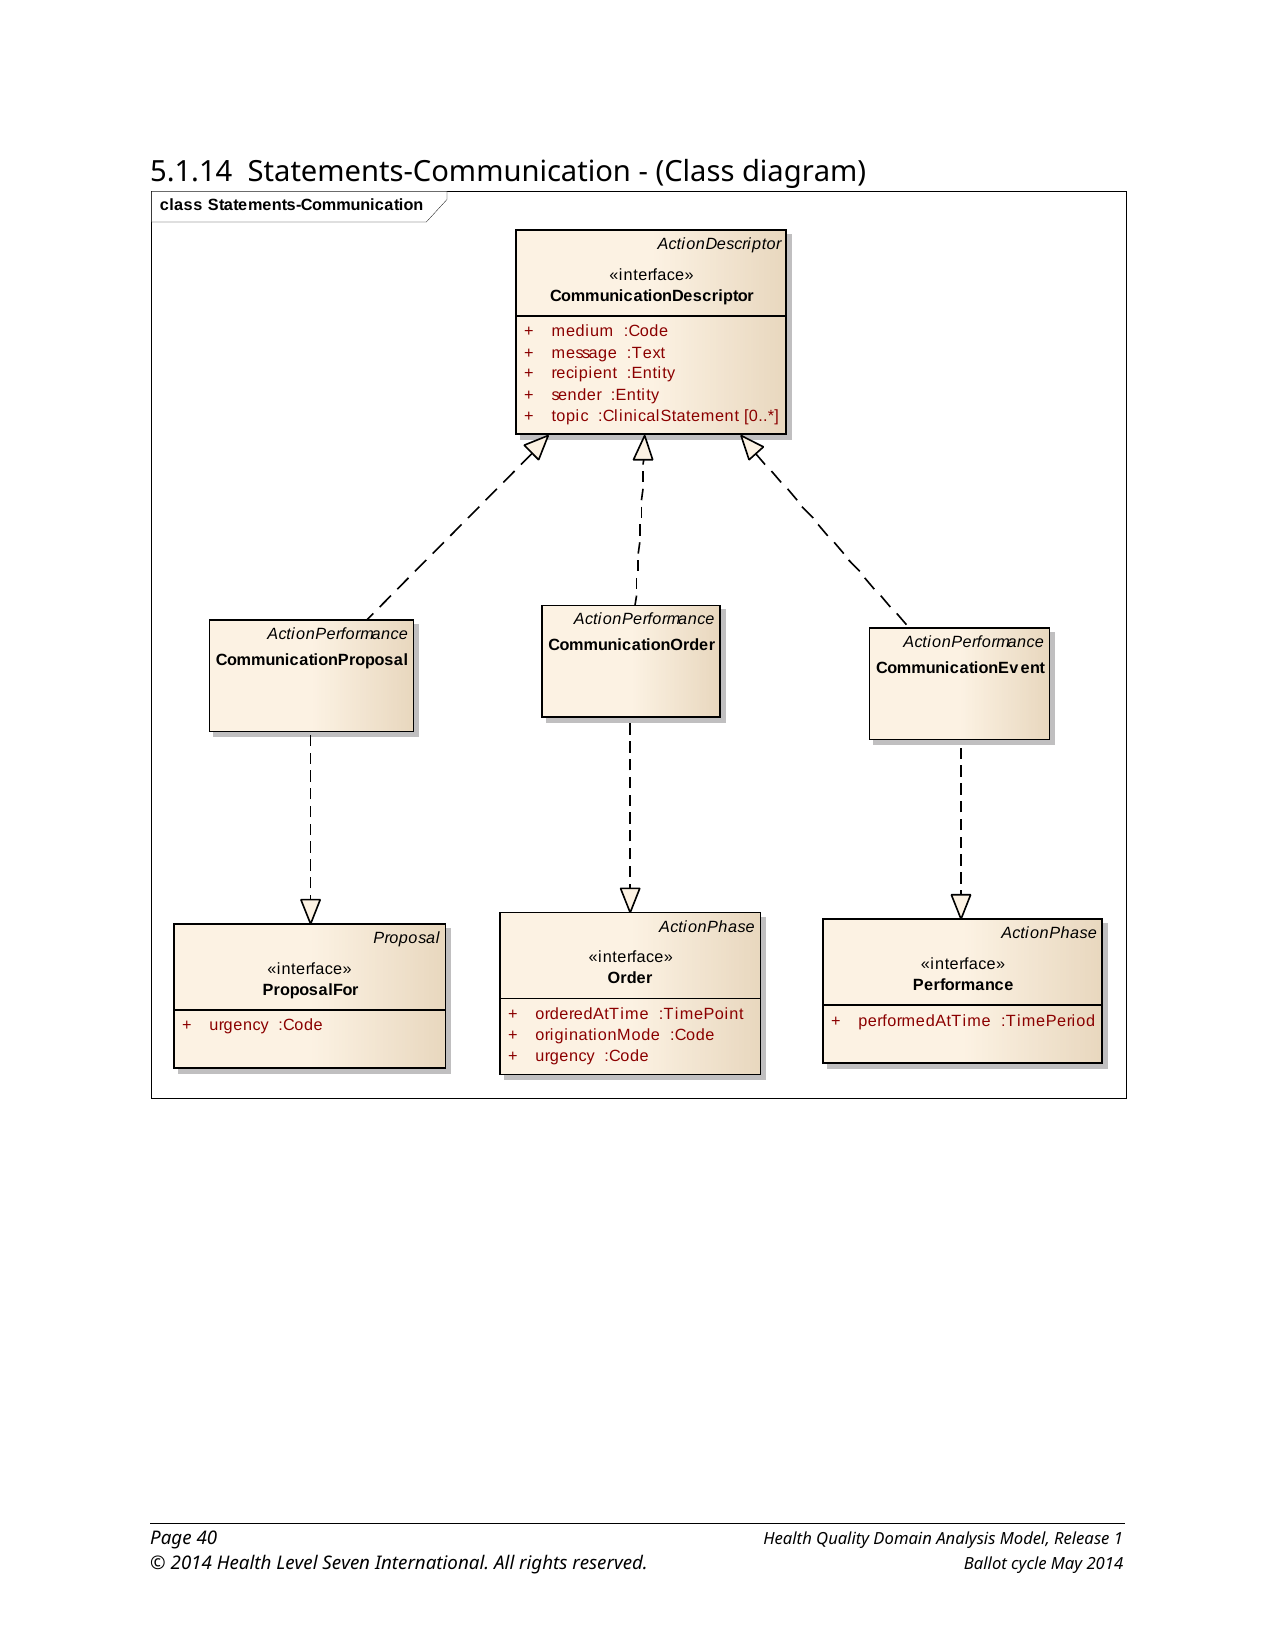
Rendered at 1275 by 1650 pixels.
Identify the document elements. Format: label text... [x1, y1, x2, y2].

subtitle Statements-Communication - (Class diagram) [150, 150, 1125, 190]
